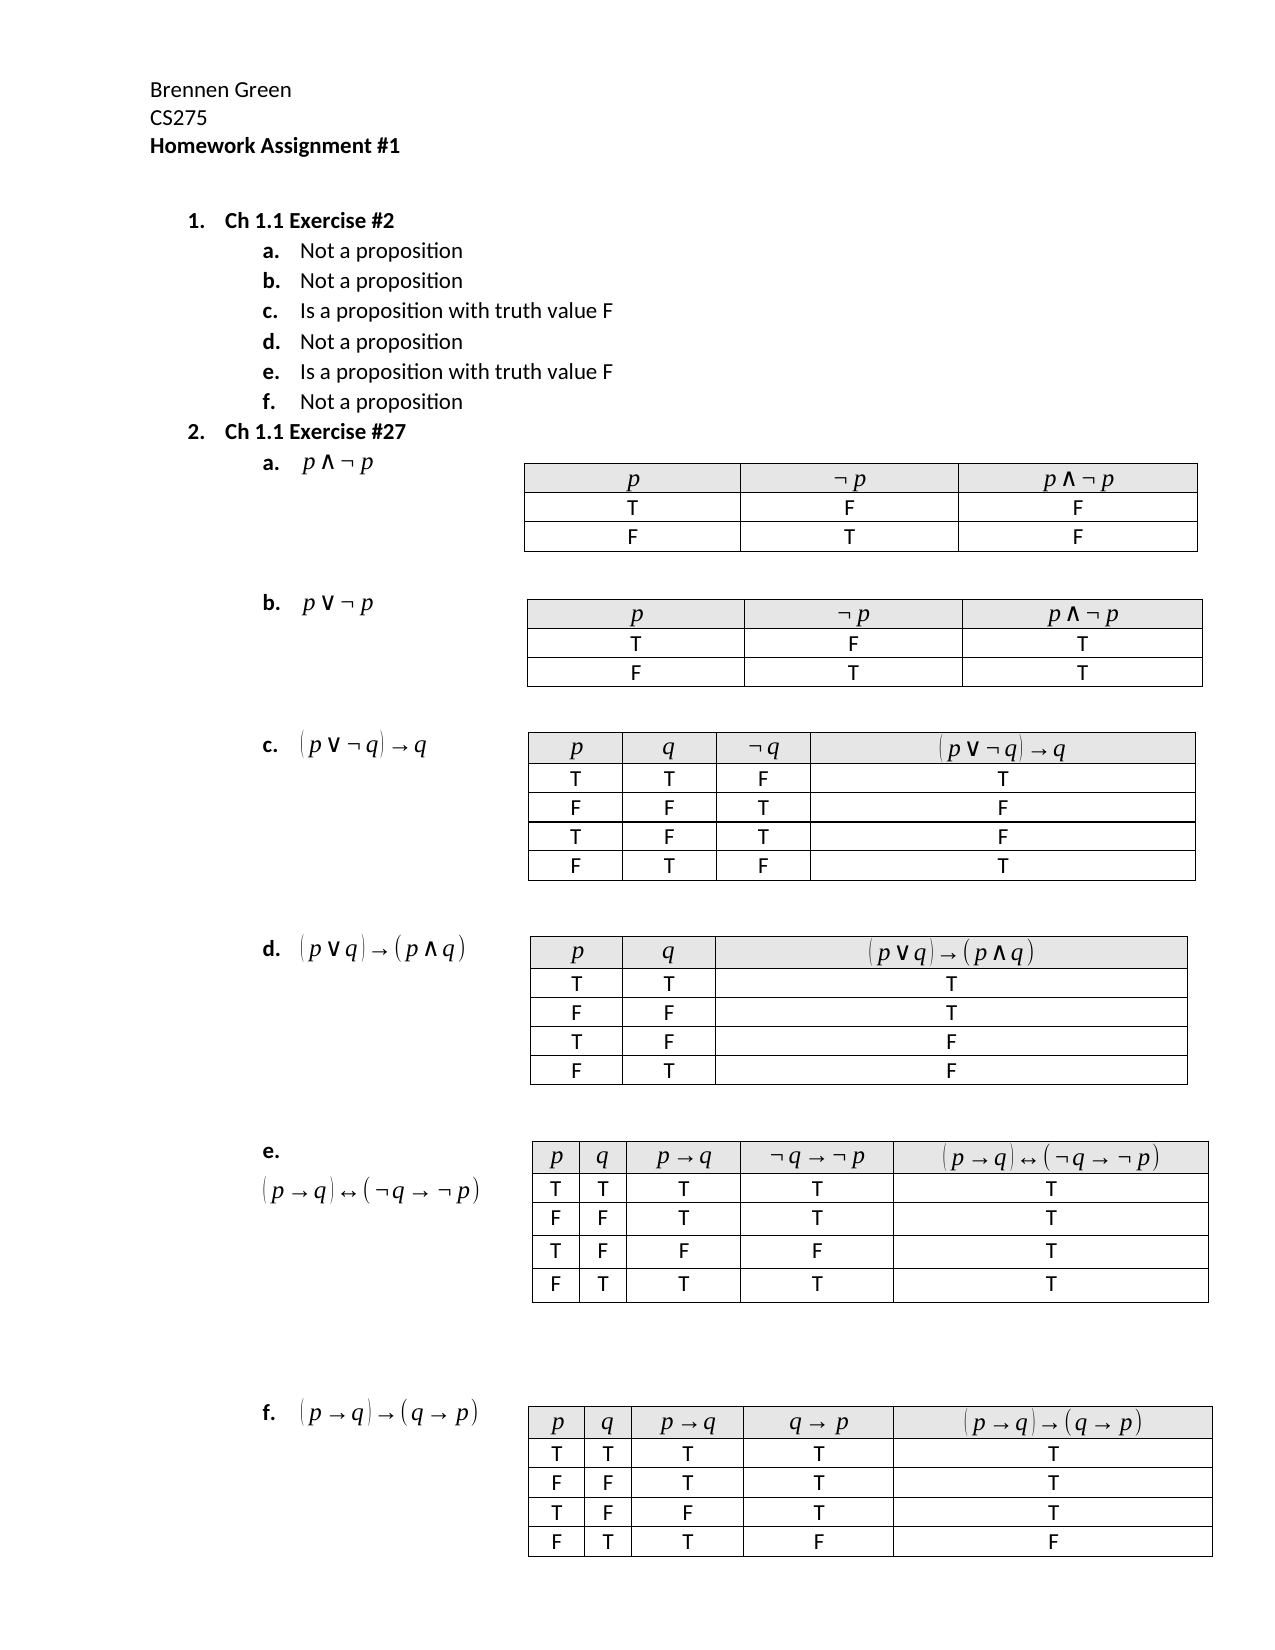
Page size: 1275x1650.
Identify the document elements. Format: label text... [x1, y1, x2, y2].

table_cell T [528, 629, 744, 657]
table_cell F [580, 1236, 626, 1268]
table_cell T [745, 658, 962, 686]
list Is a proposition with truth value F [262, 357, 1125, 385]
table_cell T [627, 1203, 740, 1235]
table_header [585, 1407, 631, 1438]
table_cell T [894, 1468, 1212, 1497]
table_cell F [529, 793, 622, 821]
table_cell T [744, 1439, 893, 1467]
table_cell F [525, 522, 740, 551]
table_cell F [959, 522, 1197, 551]
table_cell T [623, 851, 716, 879]
table_cell F [533, 1203, 579, 1235]
table_header [533, 1142, 579, 1173]
table_cell T [894, 1269, 1208, 1302]
table_cell T [531, 969, 622, 997]
table_cell F [531, 998, 622, 1026]
table_header [717, 733, 810, 763]
table_cell F [627, 1236, 740, 1268]
table_cell T [963, 658, 1202, 686]
table_cell F [623, 1027, 715, 1055]
table_header [623, 733, 716, 763]
table_cell F [811, 793, 1195, 821]
table_cell T [623, 969, 715, 997]
table_header [963, 600, 1202, 628]
table_cell T [529, 1498, 584, 1526]
table_cell T [533, 1236, 579, 1268]
list Is a proposition with truth value F [262, 297, 1125, 324]
list Ch 1.1 Exercise #27 [187, 417, 1125, 445]
table_cell F [745, 629, 962, 657]
table_cell T [894, 1498, 1212, 1526]
table_cell F [717, 851, 810, 879]
table_cell F [529, 1527, 584, 1556]
table_cell T [894, 1439, 1212, 1467]
table_cell F [623, 793, 716, 821]
table_cell T [744, 1468, 893, 1497]
table_cell F [528, 658, 744, 686]
table_cell F [716, 1056, 1187, 1084]
table_header [894, 1142, 1208, 1173]
table_header [959, 464, 1197, 492]
table_cell T [811, 851, 1195, 879]
table_header [744, 1407, 893, 1438]
table_cell T [717, 793, 810, 821]
table_cell F [623, 998, 715, 1026]
table_cell F [533, 1269, 579, 1302]
table_cell F [744, 1527, 893, 1556]
table_header [811, 733, 1195, 763]
table_cell T [741, 1174, 893, 1202]
table_cell T [716, 969, 1187, 997]
table_cell T [580, 1174, 626, 1202]
table_header [531, 937, 622, 968]
table_header [580, 1142, 626, 1173]
table_cell T [525, 493, 740, 521]
table_cell T [894, 1236, 1208, 1268]
table_cell F [529, 851, 622, 879]
table_cell T [529, 764, 622, 792]
table_header [632, 1407, 743, 1438]
list Not a proposition [262, 236, 1125, 264]
table_cell F [717, 764, 810, 792]
table_header [716, 937, 1187, 968]
table_cell T [741, 1203, 893, 1235]
table_cell F [741, 1236, 893, 1268]
table_cell T [533, 1174, 579, 1202]
list Not a proposition [262, 387, 1125, 415]
table_cell F [585, 1468, 631, 1497]
table_cell F [623, 823, 716, 850]
table_cell T [717, 823, 810, 850]
table_cell F [580, 1203, 626, 1235]
table_cell F [959, 493, 1197, 521]
table_cell T [529, 823, 622, 850]
list Not a proposition [262, 266, 1125, 294]
table_header [525, 464, 740, 492]
table_cell T [811, 764, 1195, 792]
table_header [528, 600, 744, 628]
table_cell T [894, 1203, 1208, 1235]
table_cell T [623, 1056, 715, 1084]
table_header [894, 1407, 1212, 1438]
list Ch 1.1 Exercise #2 [187, 206, 1125, 234]
table_header [741, 1142, 893, 1173]
table_cell T [741, 1269, 893, 1302]
table_header [741, 464, 958, 492]
table_cell F [741, 493, 958, 521]
table_cell T [632, 1439, 743, 1467]
table_cell T [632, 1527, 743, 1556]
table_cell F [529, 1468, 584, 1497]
table_cell T [744, 1498, 893, 1526]
table_header [529, 733, 622, 763]
list Not a proposition [262, 327, 1125, 355]
table_cell T [585, 1527, 631, 1556]
table_cell T [627, 1269, 740, 1302]
table_cell T [531, 1027, 622, 1055]
table_cell T [716, 998, 1187, 1026]
table_cell T [623, 764, 716, 792]
table_header [623, 937, 715, 968]
table_cell F [894, 1527, 1212, 1556]
table_cell T [963, 629, 1202, 657]
table_cell F [585, 1498, 631, 1526]
table_cell T [894, 1174, 1208, 1202]
table_cell T [627, 1174, 740, 1202]
table_header [627, 1142, 740, 1173]
table_cell T [632, 1468, 743, 1497]
table_cell T [529, 1439, 584, 1467]
table_cell T [580, 1269, 626, 1302]
table_cell T [741, 522, 958, 551]
table_cell F [716, 1027, 1187, 1055]
table_header [745, 600, 962, 628]
table_cell F [632, 1498, 743, 1526]
table_cell F [531, 1056, 622, 1084]
table_header [529, 1407, 584, 1438]
table_cell T [585, 1439, 631, 1467]
table_cell F [811, 823, 1195, 850]
